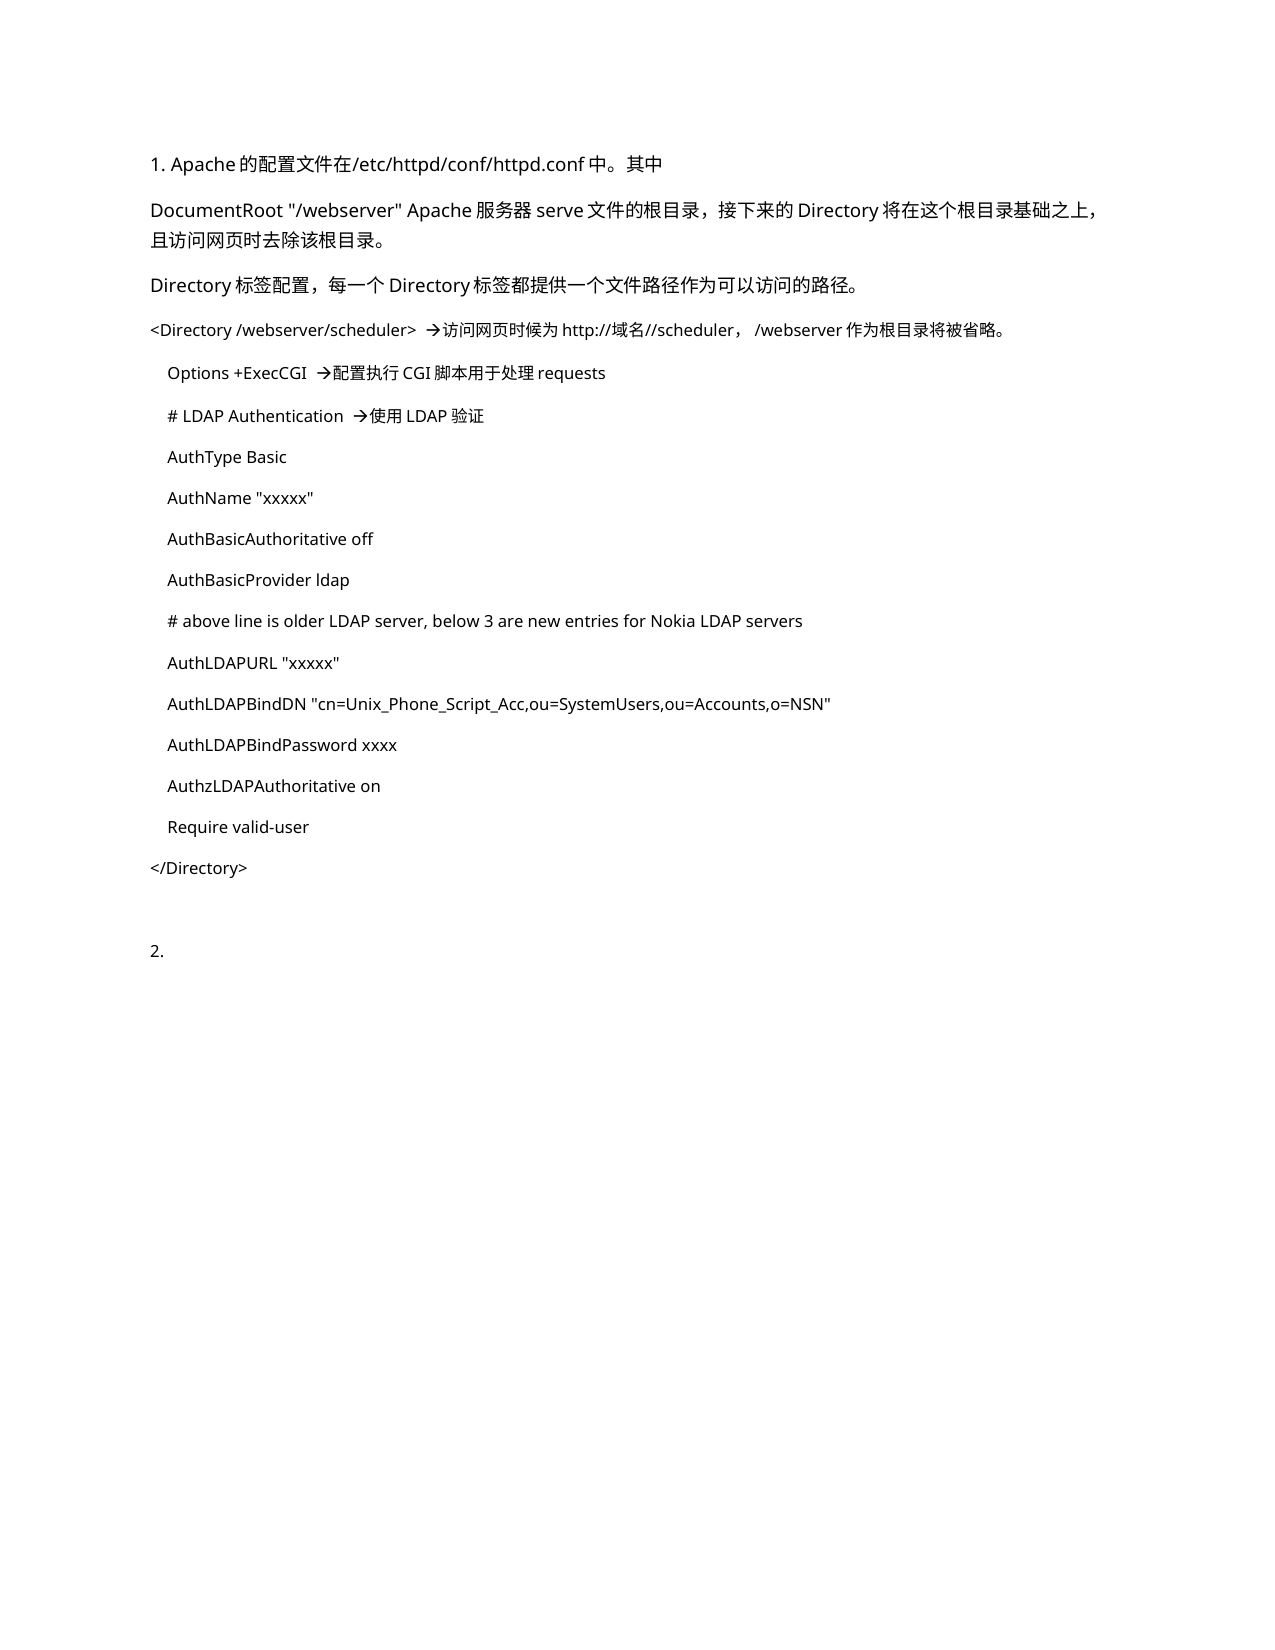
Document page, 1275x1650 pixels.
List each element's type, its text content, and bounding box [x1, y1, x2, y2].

text AuthLDAPBindDN "cn=Unix_Phone_Script_Acc,ou=SystemUsers,ou=Accounts,o=NSN" [150, 692, 1125, 715]
text AuthType Basic [150, 446, 1125, 468]
text Require valid-user [150, 816, 1125, 838]
text 2. [150, 939, 1125, 962]
text </Directory> [150, 857, 1125, 880]
text AuthName "xxxxx" [150, 487, 1125, 509]
text AuthBasicProvider ldap [150, 569, 1125, 592]
text DocumentRoot "/webserver" Apache服务器serve文件的根目录，接下来的Directory将在这个根目录基础之上，且访问网页时去除该根目录。 [150, 196, 1125, 252]
text # above line is older LDAP server, below 3 are new entries for Nokia LDAP servers [150, 610, 1125, 633]
text Options +ExecCGI 配置执行CGI脚本用于处理requests [150, 360, 1125, 384]
text AuthLDAPURL "xxxxx" [150, 651, 1125, 674]
text # LDAP Authentication 使用LDAP验证 [150, 403, 1125, 427]
text AuthBasicAuthoritative off [150, 528, 1125, 551]
text 1. Apache的配置文件在/etc/httpd/conf/httpd.conf中。其中 [150, 150, 1125, 177]
text AuthLDAPBindPassword xxxx [150, 733, 1125, 756]
text <Directory /webserver/scheduler> 访问网页时候为http://域名//scheduler， /webserver作为根目录将被省略。 [150, 317, 1125, 341]
text Directory标签配置，每一个Directory标签都提供一个文件路径作为可以访问的路径。 [150, 271, 1125, 298]
text AuthzLDAPAuthoritative on [150, 775, 1125, 797]
